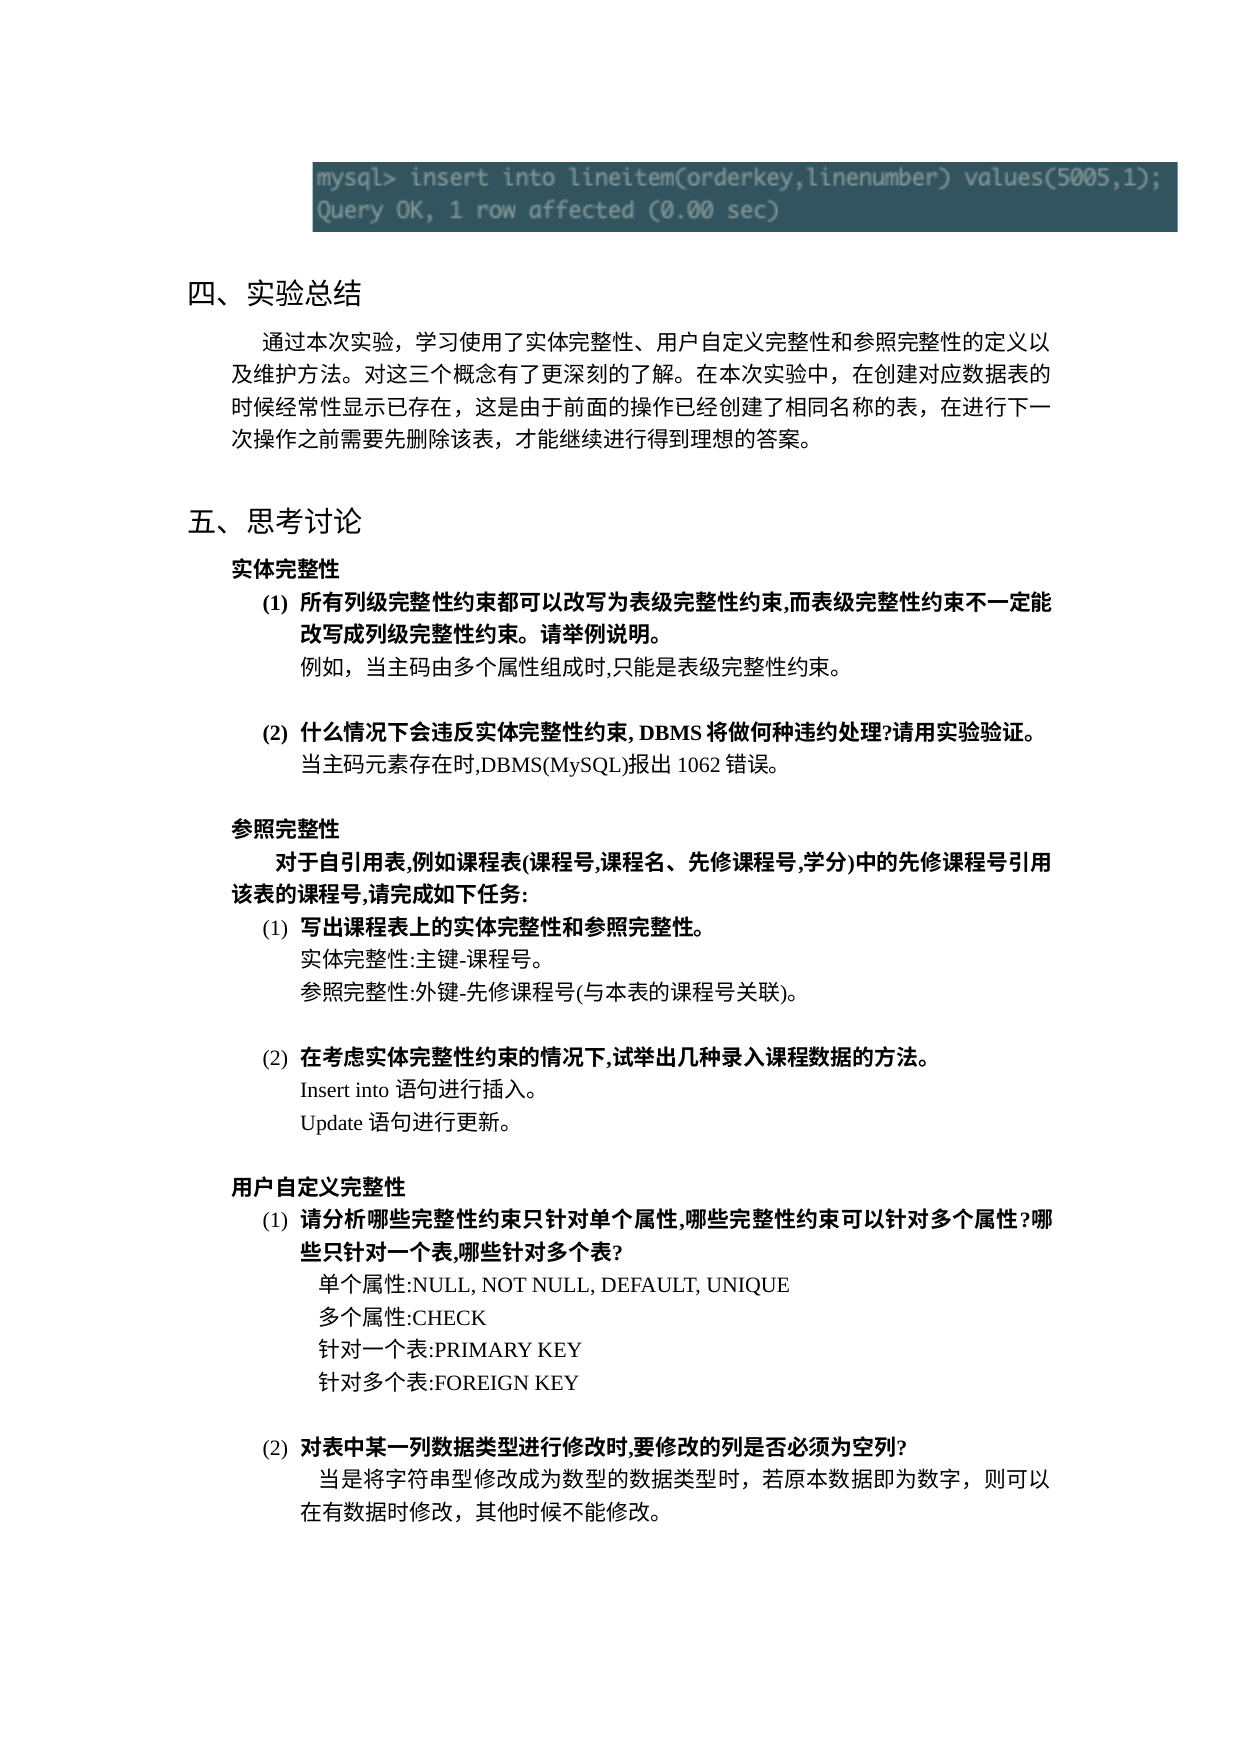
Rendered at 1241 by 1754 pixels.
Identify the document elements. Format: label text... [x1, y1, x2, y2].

text 实体完整性:主键-课程号。 [300, 942, 1053, 974]
list 写出课程表上的实体完整性和参照完整性。 [262, 909, 1053, 942]
text Update 语句进行更新。 [300, 1104, 1053, 1137]
picture [312, 162, 1178, 232]
text 参照完整性:外键-先修课程号(与本表的课程号关联)。 [300, 974, 1053, 1007]
text 例如，当主码由多个属性组成时,只能是表级完整性约束。 [287, 649, 1053, 682]
text 针对一个表:PRIMARY KEY [319, 1332, 1053, 1364]
text 参照完整性 [187, 812, 1053, 844]
list 所有列级完整性约束都可以改写为表级完整性约束,而表级完整性约束不一定能改写成列级完整性约束。请举例说明。 [262, 584, 1053, 649]
list 在考虑实体完整性约束的情况下,试举出几种录入课程数据的方法。 [262, 1039, 1053, 1072]
text Insert into 语句进行插入。 [300, 1072, 1053, 1104]
list 请分析哪些完整性约束只针对单个属性,哪些完整性约束可以针对多个属性?哪些只针对一个表,哪些针对多个表? [262, 1202, 1053, 1267]
text 针对多个表:FOREIGN KEY [319, 1364, 1053, 1397]
text 用户自定义完整性 [187, 1169, 1053, 1202]
text 五、思考讨论 [187, 487, 1053, 552]
text 当是将字符串型修改成为数型的数据类型时，若原本数据即为数字，则可以在有数据时修改，其他时候不能修改。 [300, 1462, 1053, 1527]
text 对于自引用表,例如课程表(课程号,课程名、先修课程号,学分)中的先修课程号引用该表的课程号,请完成如下任务: [231, 844, 1053, 909]
text 实体完整性 [231, 552, 1053, 584]
text 单个属性:NULL, NOT NULL, DEFAULT, UNIQUE [319, 1267, 1053, 1299]
text 多个属性:CHECK [319, 1299, 1053, 1332]
text 通过本次实验，学习使用了实体完整性、用户自定义完整性和参照完整性的定义以及维护方法。对这三个概念有了更深刻的了解。在本次实验中，在创建对应数据表的时候经常性显示已存在，这是由于前面的操作已经创建了相同名称的表，在进行下一次操作之前需要先删除该表，才能继续进行得到理想的答案。 [231, 324, 1053, 454]
list 什么情况下会违反实体完整性约束, DBMS将做何种违约处理?请用实验验证。 [262, 714, 1053, 747]
list 对表中某一列数据类型进行修改时,要修改的列是否必须为空列? [262, 1429, 1053, 1462]
text 当主码元素存在时,DBMS(MySQL)报出1062错误。 [300, 747, 1053, 779]
text 四、实验总结 [187, 259, 1053, 324]
